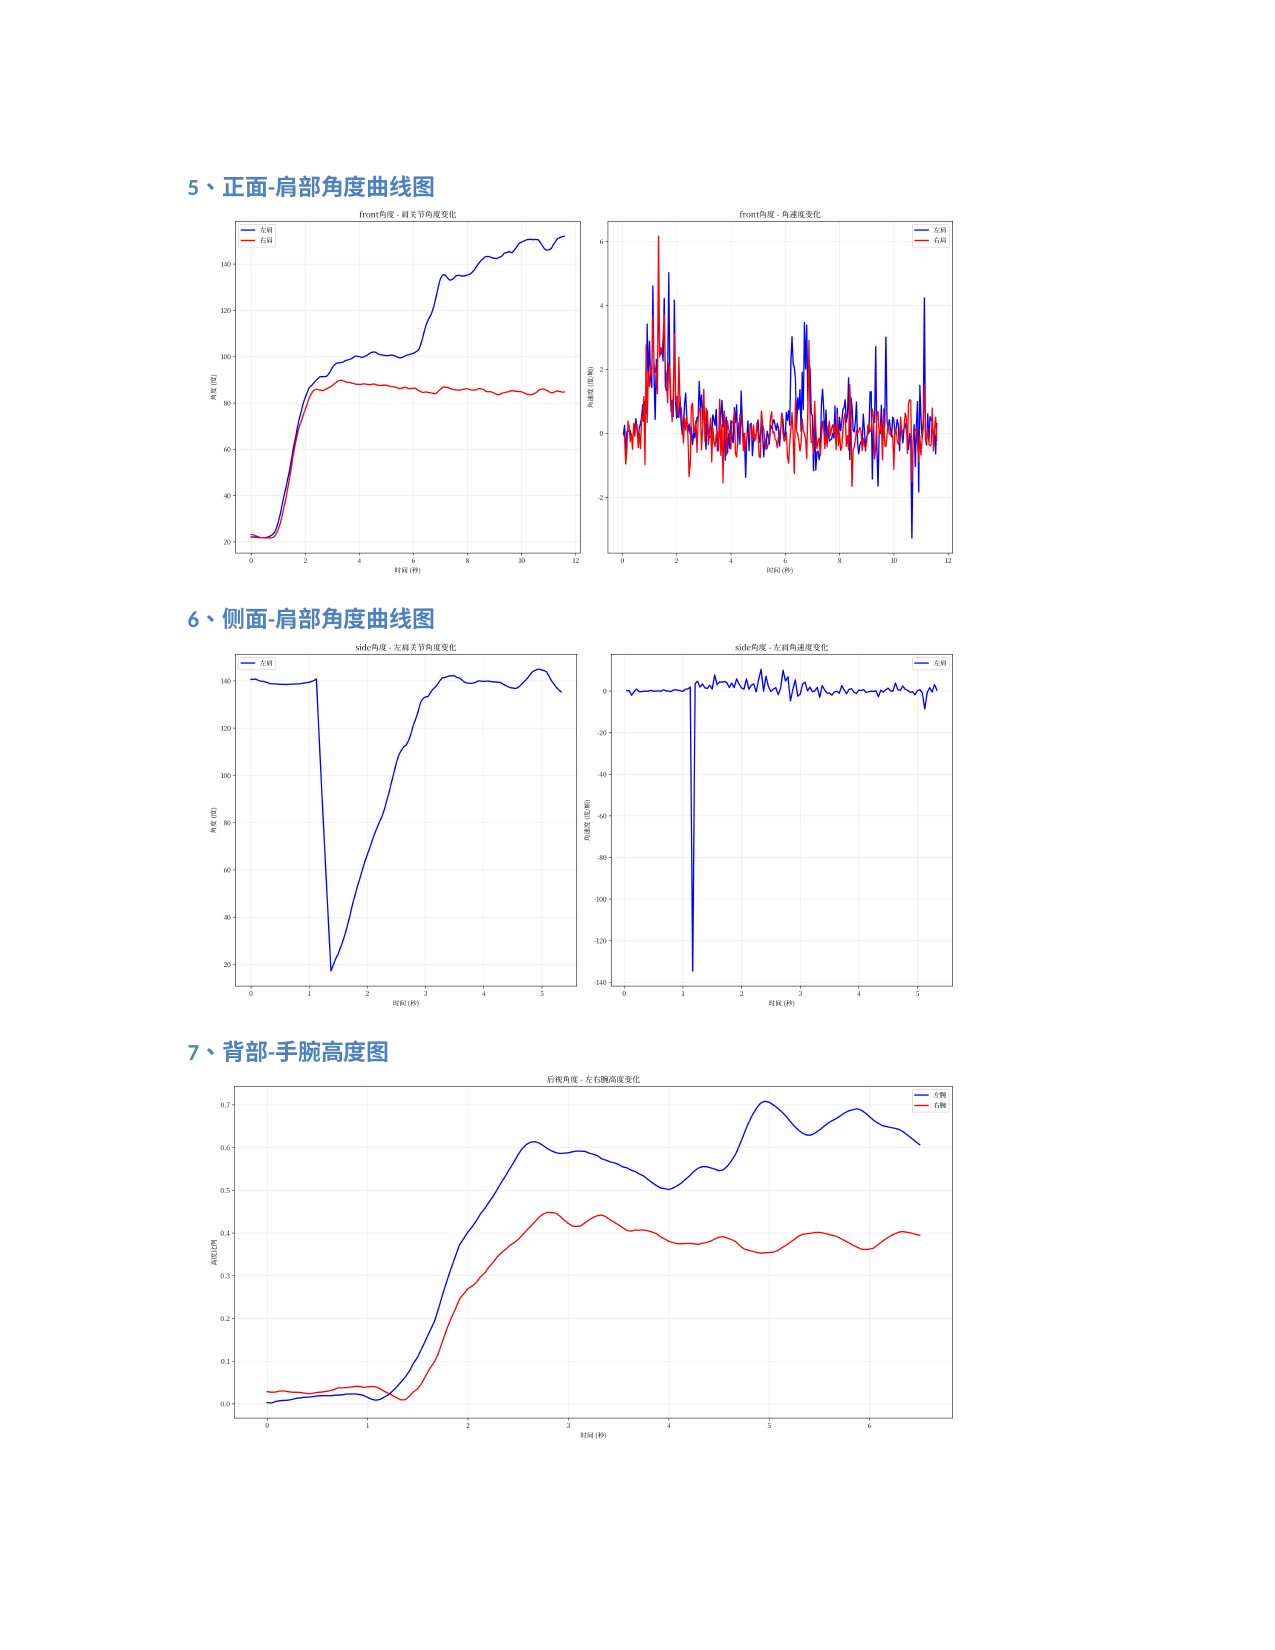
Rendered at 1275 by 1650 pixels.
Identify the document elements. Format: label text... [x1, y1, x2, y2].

picture [206, 639, 957, 1012]
picture [206, 1072, 957, 1444]
subtitle 6、侧面-肩部角度曲线图 [187, 603, 1087, 635]
subtitle 5、正面-肩部角度曲线图 [187, 171, 1087, 202]
subtitle 7、背部-手腕高度图 [187, 1036, 1087, 1067]
picture [206, 206, 957, 579]
